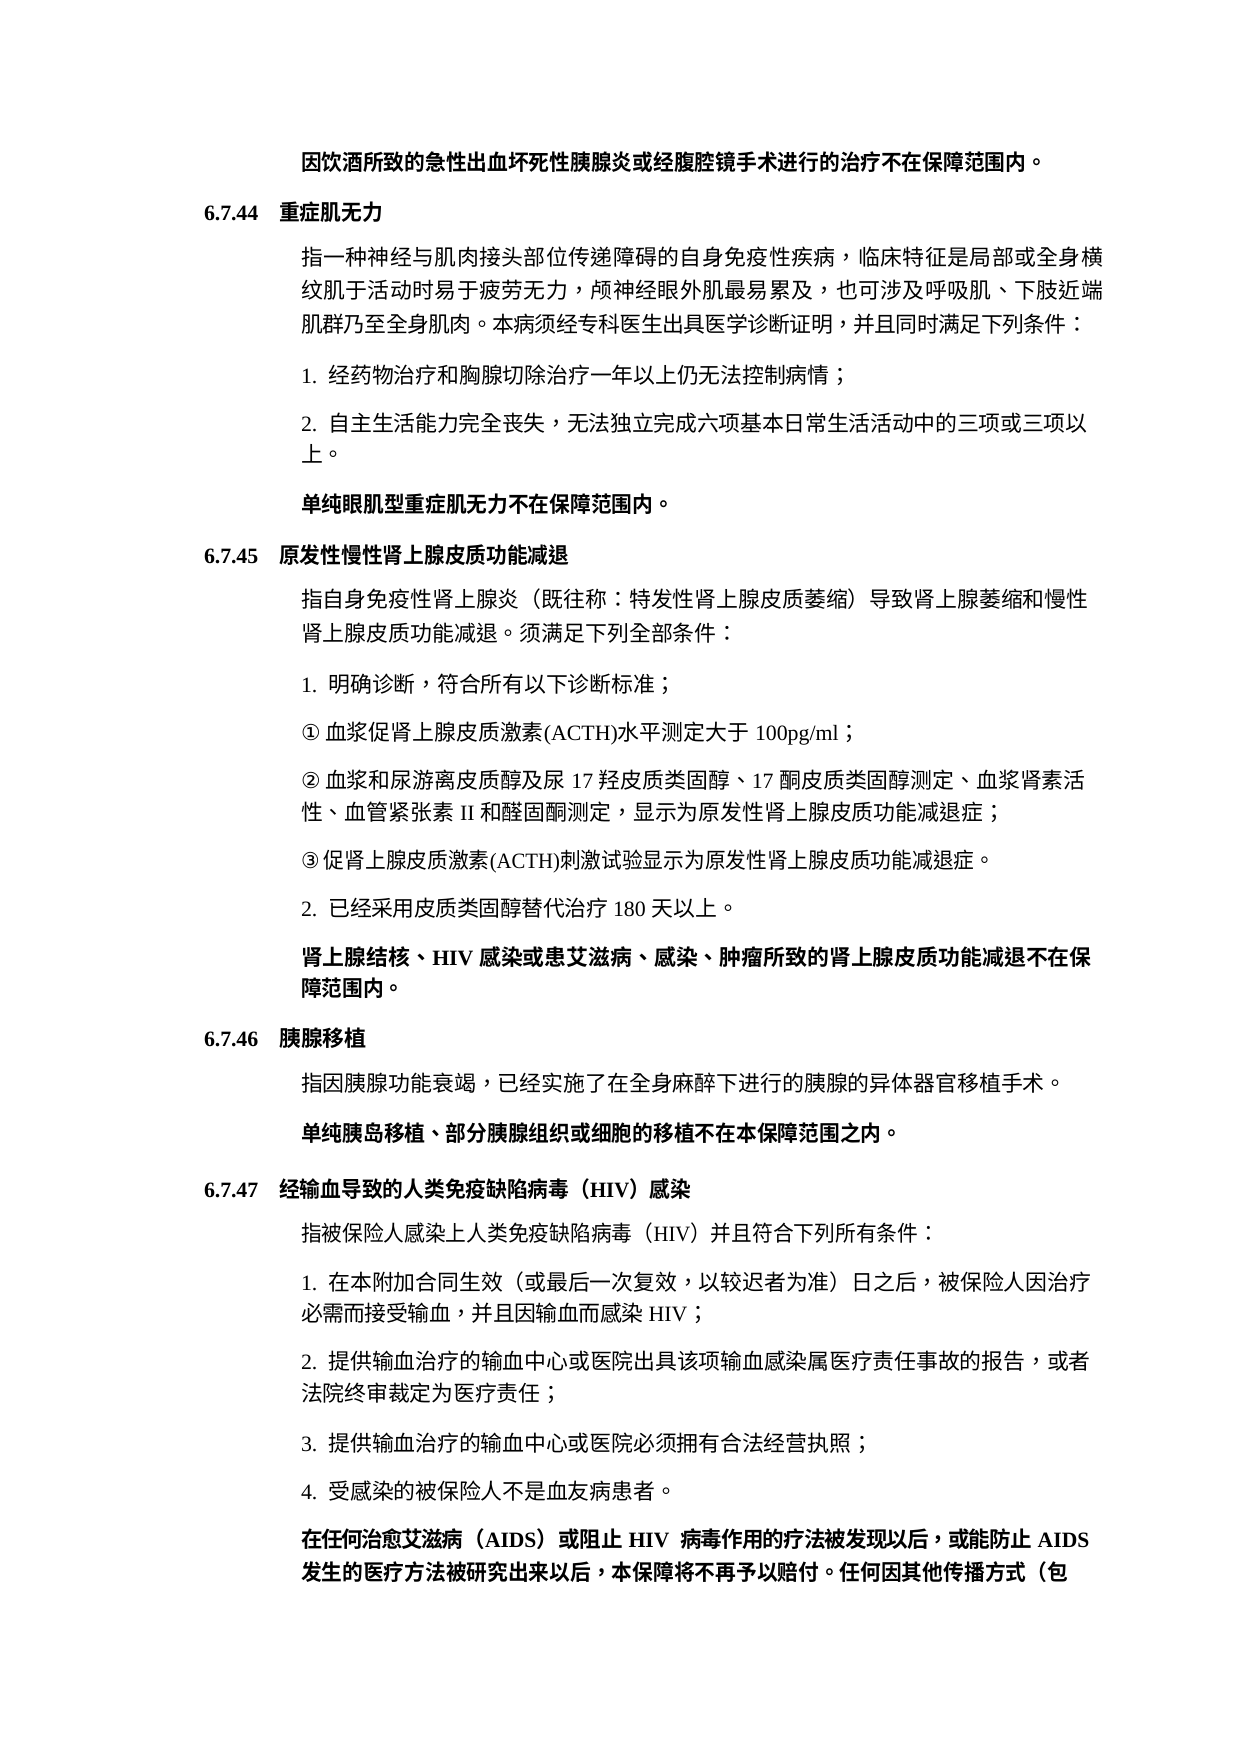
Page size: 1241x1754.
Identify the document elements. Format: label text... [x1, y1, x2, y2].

list 自主生活能力完全丧失，无法独立完成六项基本日常生活活动中的三项或三项以上。 [301, 408, 1093, 469]
text ②血浆和尿游离皮质醇及尿 17 羟皮质类固醇、17 酮皮质类固醇测定、血浆肾素活性、血管紧张素 II 和醛固酮测定，显示为原发性肾上腺皮质功能减退症； [301, 765, 1093, 827]
list 经药物治疗和胸腺切除治疗一年以上仍无法控制病情； [301, 359, 1115, 389]
list 已经采用皮质类固醇替代治疗 180 天以上。 [301, 893, 1115, 923]
subtitle 经输血导致的人类免疫缺陷病毒（HIV）感染 [204, 1174, 1115, 1203]
list 明确诊断，符合所有以下诊断标准； [301, 669, 1115, 699]
subtitle 单纯眼肌型重症肌无力不在保障范围内。 [301, 489, 1115, 519]
list 提供输血治疗的输血中心或医院必须拥有合法经营执照； [301, 1428, 1115, 1458]
text 指自身免疫性肾上腺炎（既往称：特发性肾上腺皮质萎缩）导致肾上腺萎缩和慢性肾上腺皮质功能减退。须满足下列全部条件： [301, 584, 1093, 648]
text 指一种神经与肌肉接头部位传递障碍的自身免疫性疾病，临床特征是局部或全身横纹肌于活动时易于疲劳无力，颅神经眼外肌最易累及，也可涉及呼吸肌、下肢近端肌群乃至全身肌肉。本病须经专科医生出具医学诊断证明，并且同时满足下列条件： [301, 242, 1104, 339]
text 发生的医疗方法被研究出来以后，本保障将不再予以赔付。任何因其他传播方式（包 [301, 1556, 1115, 1586]
text ③促肾上腺皮质激素(ACTH)刺激试验显示为原发性肾上腺皮质功能减退症。 [301, 845, 1115, 875]
list 胰腺移植 [204, 1023, 1115, 1053]
list 受感染的被保险人不是血友病患者。 [301, 1476, 1115, 1506]
subtitle 在任何治愈艾滋病（AIDS）或阻止 HIV 病毒作用的疗法被发现以后，或能防止 AIDS [301, 1524, 1115, 1554]
text 指因胰腺功能衰竭，已经实施了在全身麻醉下进行的胰腺的异体器官移植手术。单纯胰岛移植、部分胰腺组织或细胞的移植不在本保障范围之内。 [301, 1068, 1067, 1148]
subtitle 因饮酒所致的急性出血坏死性胰腺炎或经腹腔镜手术进行的治疗不在保障范围内。 [301, 146, 1115, 176]
text ①血浆促肾上腺皮质激素(ACTH)水平测定大于 100pg/ml； [301, 717, 1115, 747]
list 提供输血治疗的输血中心或医院出具该项输血感染属医疗责任事故的报告，或者法院终审裁定为医疗责任； [301, 1346, 1093, 1408]
list 原发性慢性肾上腺皮质功能减退 [204, 540, 1115, 570]
text 指被保险人感染上人类免疫缺陷病毒（HIV）并且符合下列所有条件： [301, 1218, 1115, 1248]
list 重症肌无力 [204, 197, 1115, 227]
list 在本附加合同生效（或最后一次复效，以较迟者为准）日之后，被保险人因治疗必需而接受输血，并且因输血而感染 HIV； [301, 1266, 1093, 1328]
subtitle 肾上腺结核、HIV 感染或患艾滋病、感染、肿瘤所致的肾上腺皮质功能减退不在保障范围内。 [301, 942, 1097, 1003]
